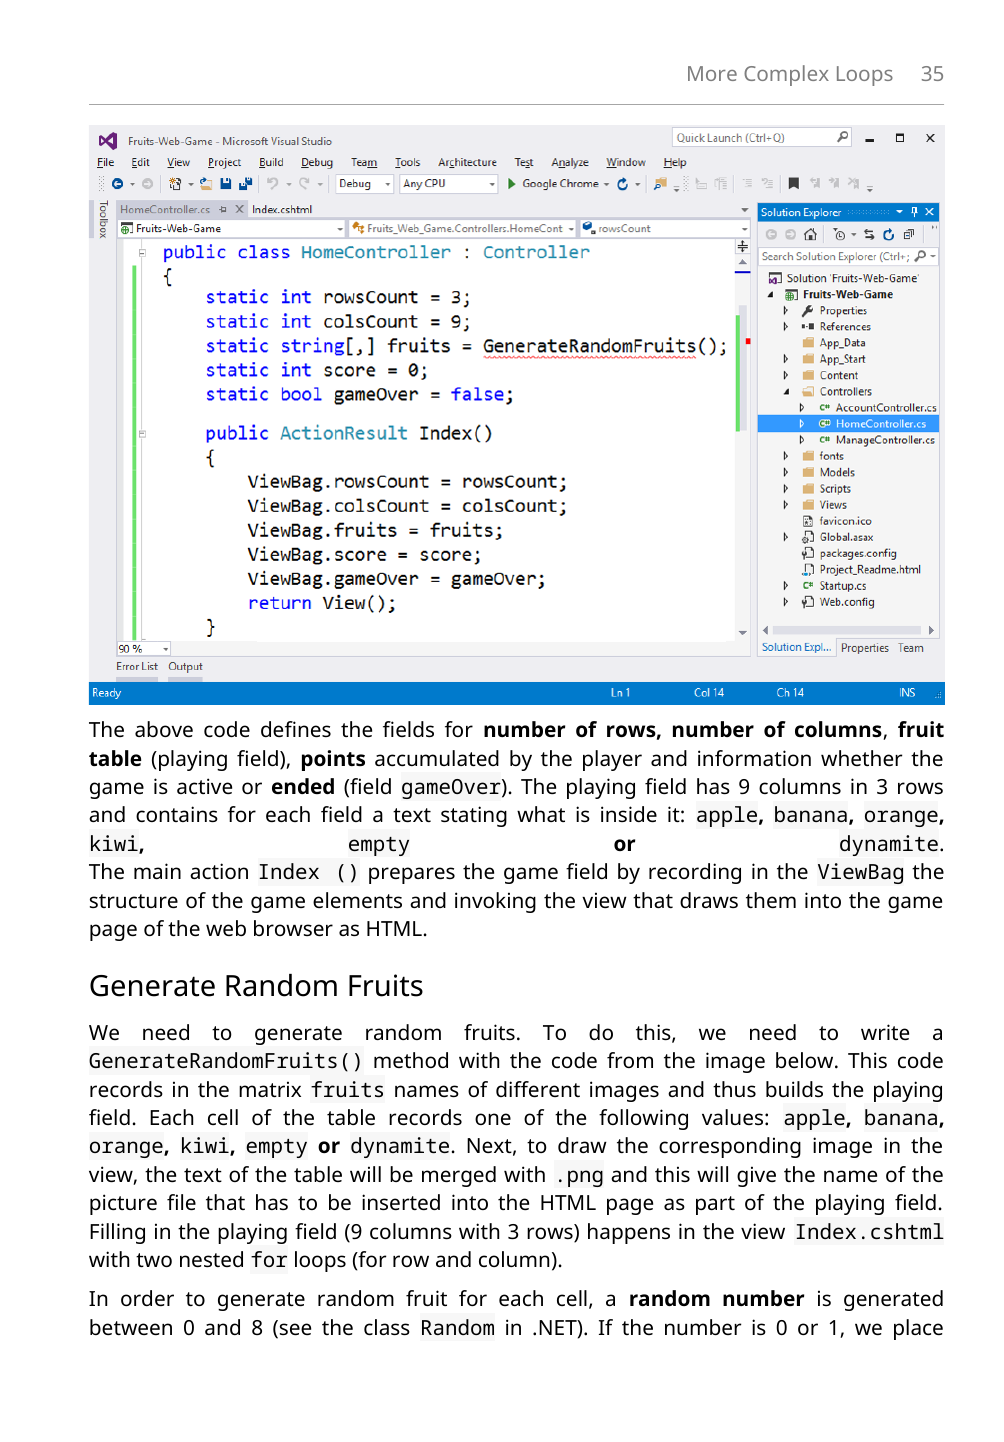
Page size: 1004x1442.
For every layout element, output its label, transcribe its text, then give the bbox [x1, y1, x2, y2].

text The above code defines the fields for number of rows, number of columns, fruit table (playing field), points accumulated by the player and information whether the game is active or ended (field gameOver). The playing field has 9 columns in 3 rows and contains for each field a text stating what is inside it: apple, banana, orange, kiwi, empty or dynamite. The main action Index () prepares the game field by recording in the ViewBag the structure of the game elements and invoking the view that draws them into the game page of the web browser as HTML. [89, 715, 944, 943]
text We need to generate random fruits. To do this, we need to write a GenerateRandomFruits() method with the code from the image below. This code records in the matrix fruits names of different images and thus builds the playing field. Each cell of the table records one of the following values: apple, banana, orange, kiwi, empty or dynamite. Next, to draw the corresponding image in the view, the text of the table will be merged with .png and this will give the name of the picture file that has to be inserted into the HTML page as part of the playing field. Filling in the playing field (9 columns with 3 rows) happens in the view Index.cshtml with two nested for loops (for row and column). [89, 1018, 944, 1274]
picture [88, 125, 945, 705]
subtitle Generate Random Fruits [89, 966, 944, 1005]
